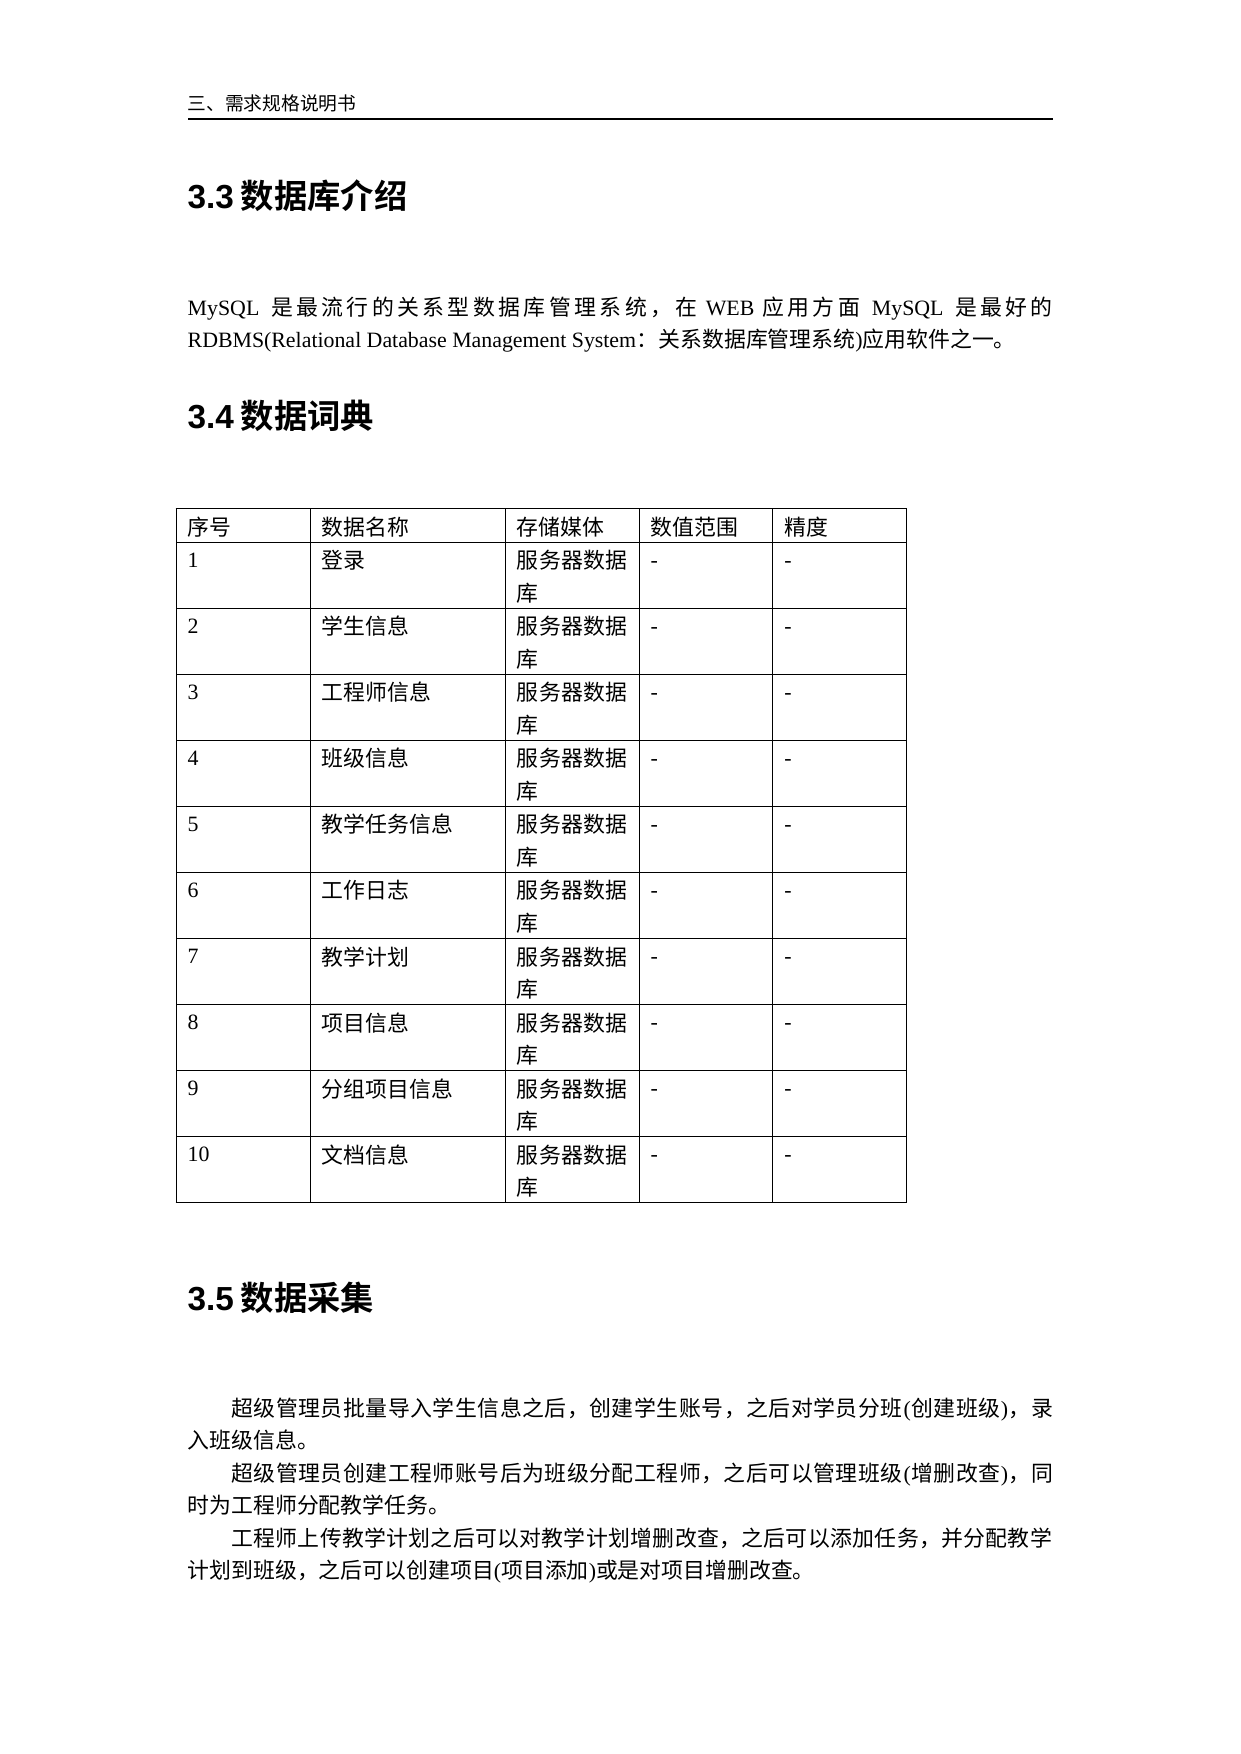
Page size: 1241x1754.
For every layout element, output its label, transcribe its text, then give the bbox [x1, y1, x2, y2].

table_cell 工程师信息 [311, 675, 505, 740]
text MySQL 是最流行的关系型数据库管理系统，在WEB应用方面 MySQL 是最好的RDBMS(Relational Database Management System：关系数据库管理系统)应用软件之一。 [187, 289, 1053, 354]
table_cell 学生信息 [311, 609, 505, 674]
table_cell 服务器数据库 [506, 675, 639, 740]
table_cell 项目信息 [311, 1005, 505, 1070]
table_cell - [773, 609, 906, 674]
table_cell 服务器数据库 [506, 807, 639, 872]
table_cell - [773, 1137, 906, 1202]
table_cell - [640, 1071, 772, 1136]
table_cell - [640, 1137, 772, 1202]
table_cell 10 [177, 1137, 310, 1202]
table_cell 4 [177, 741, 310, 806]
table_cell - [773, 873, 906, 938]
table_cell - [640, 543, 772, 608]
subtitle 3.3数据库介绍 [187, 162, 1053, 227]
text 超级管理员创建工程师账号后为班级分配工程师，之后可以管理班级(增删改查)，同时为工程师分配教学任务。 [187, 1455, 1053, 1520]
table_cell - [640, 807, 772, 872]
table_cell - [640, 675, 772, 740]
text 超级管理员批量导入学生信息之后，创建学生账号，之后对学员分班(创建班级)，录入班级信息。 [187, 1390, 1053, 1455]
table_header 数值范围 [640, 509, 772, 542]
table_cell 班级信息 [311, 741, 505, 806]
table_cell 服务器数据库 [506, 1071, 639, 1136]
table_cell 文档信息 [311, 1137, 505, 1202]
table_cell 服务器数据库 [506, 543, 639, 608]
table_cell 2 [177, 609, 310, 674]
table_cell 9 [177, 1071, 310, 1136]
table_cell - [640, 1005, 772, 1070]
table_cell 教学计划 [311, 939, 505, 1004]
table_cell 工作日志 [311, 873, 505, 938]
table_cell 1 [177, 543, 310, 608]
table_cell - [640, 741, 772, 806]
table_cell 登录 [311, 543, 505, 608]
table_header 数据名称 [311, 509, 505, 542]
subtitle 3.5数据采集 [187, 1263, 1053, 1328]
table_cell 教学任务信息 [311, 807, 505, 872]
table_header 精度 [773, 509, 906, 542]
table_header 存储媒体 [506, 509, 639, 542]
table_cell - [640, 609, 772, 674]
text 工程师上传教学计划之后可以对教学计划增删改查，之后可以添加任务，并分配教学计划到班级，之后可以创建项目(项目添加)或是对项目增删改查。 [187, 1520, 1053, 1585]
table_cell - [640, 939, 772, 1004]
table_header 序号 [177, 509, 310, 542]
table_cell - [773, 939, 906, 1004]
table_cell 5 [177, 807, 310, 872]
table_cell - [773, 1005, 906, 1070]
table_cell 服务器数据库 [506, 873, 639, 938]
table_cell - [640, 873, 772, 938]
table_cell 8 [177, 1005, 310, 1070]
subtitle 3.4数据词典 [187, 381, 1053, 446]
table_cell - [773, 675, 906, 740]
table_cell 服务器数据库 [506, 609, 639, 674]
table_cell 7 [177, 939, 310, 1004]
table_cell 6 [177, 873, 310, 938]
table_cell 服务器数据库 [506, 741, 639, 806]
table_cell - [773, 543, 906, 608]
table_cell 3 [177, 675, 310, 740]
table_cell 分组项目信息 [311, 1071, 505, 1136]
table_cell 服务器数据库 [506, 1137, 639, 1202]
table_cell - [773, 807, 906, 872]
table_cell 服务器数据库 [506, 939, 639, 1004]
table_cell - [773, 741, 906, 806]
table_cell 服务器数据库 [506, 1005, 639, 1070]
table_cell - [773, 1071, 906, 1136]
